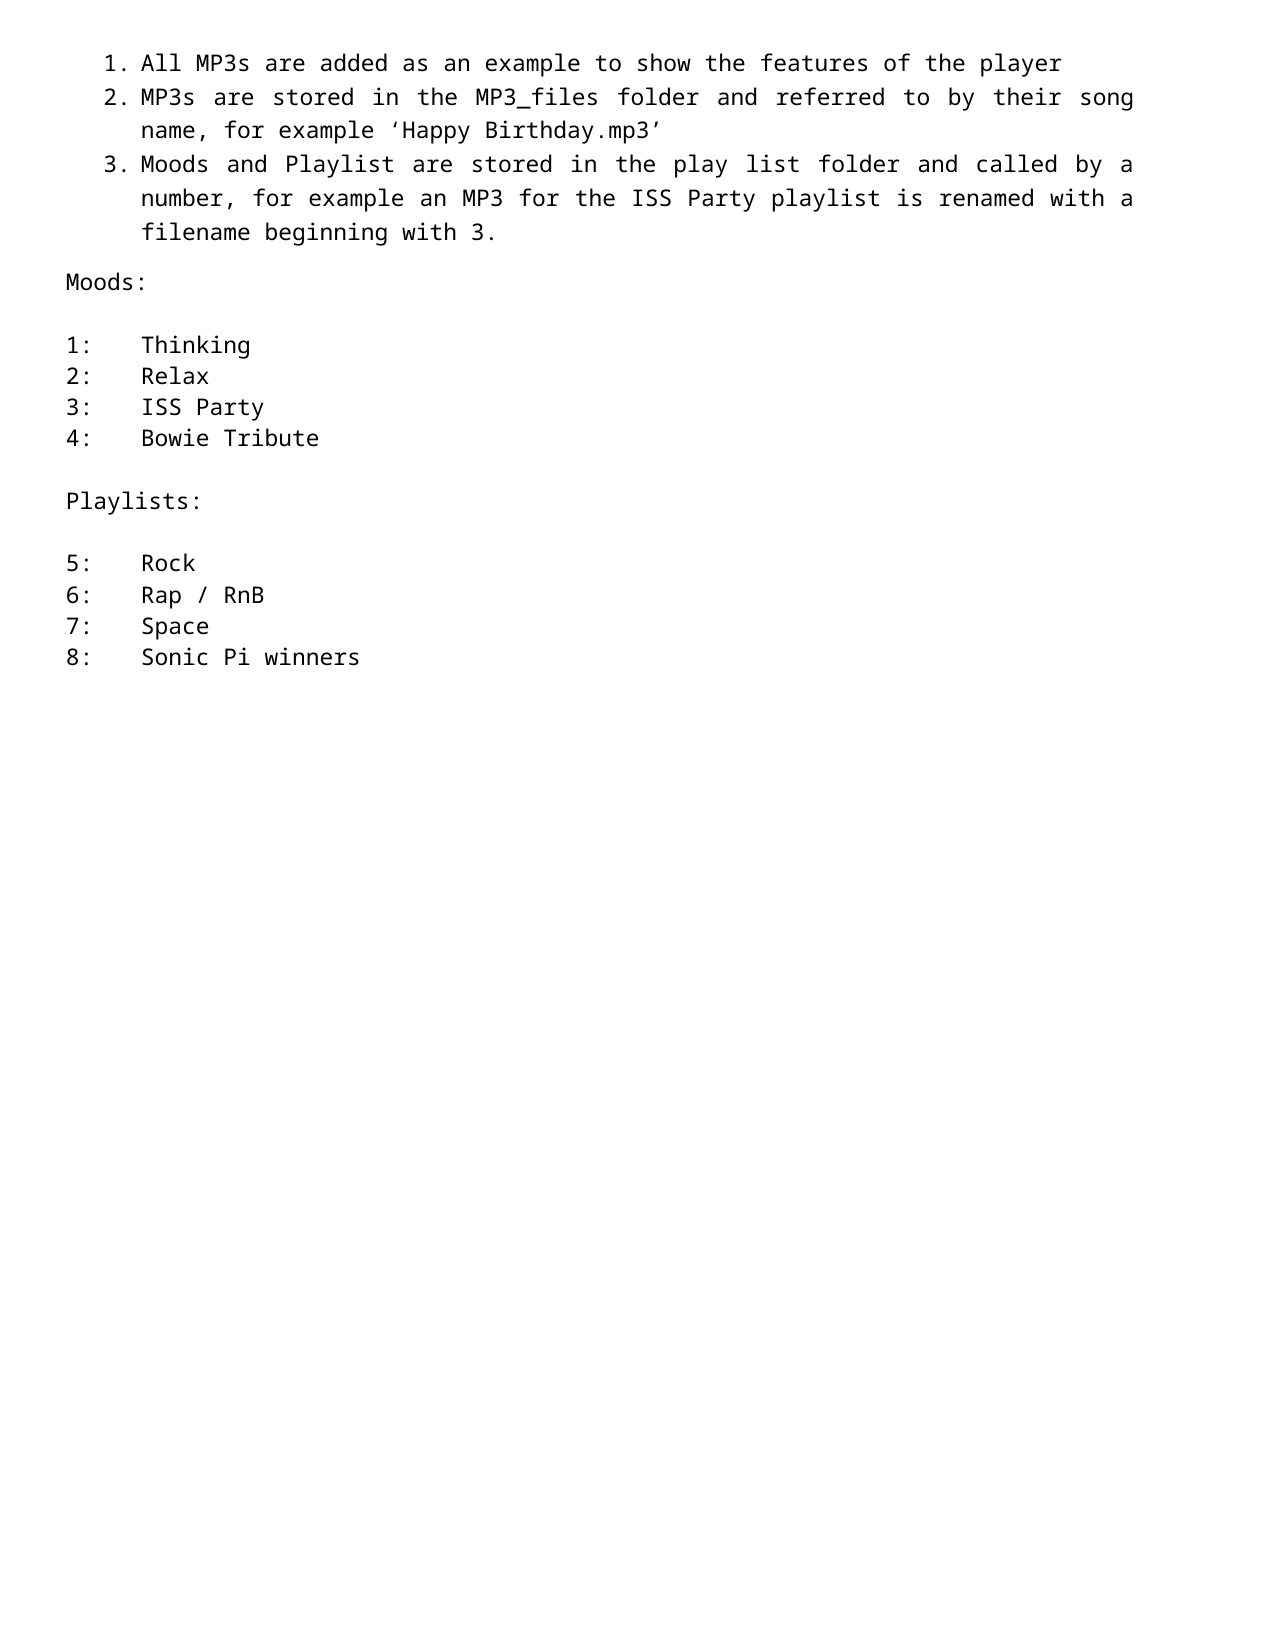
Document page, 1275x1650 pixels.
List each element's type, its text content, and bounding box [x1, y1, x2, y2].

text 4: Bowie Tribute [66, 422, 1134, 453]
text 2: Relax [66, 360, 1134, 391]
text 7: Space [66, 610, 1134, 641]
text 5: Rock [66, 547, 1134, 578]
text 6: Rap / RnB [66, 578, 1134, 610]
text Moods: [66, 266, 1134, 297]
text 8: Sonic Pi winners [66, 641, 1134, 672]
list All MP3s are added as an example to show the features of the player [103, 47, 1134, 78]
text Playlists: [66, 485, 1134, 516]
list Moods and Playlist are stored in the play list folder and called by a number, for example an MP3 for the ISS Party playlist is renamed with a filename beginning with 3. [103, 148, 1134, 247]
text 3: ISS Party [66, 391, 1134, 422]
text 1: Thinking [66, 328, 1134, 360]
list MP3s are stored in the MP3_files folder and referred to by their song name, for example ‘Happy Birthday.mp3’ [103, 81, 1134, 146]
